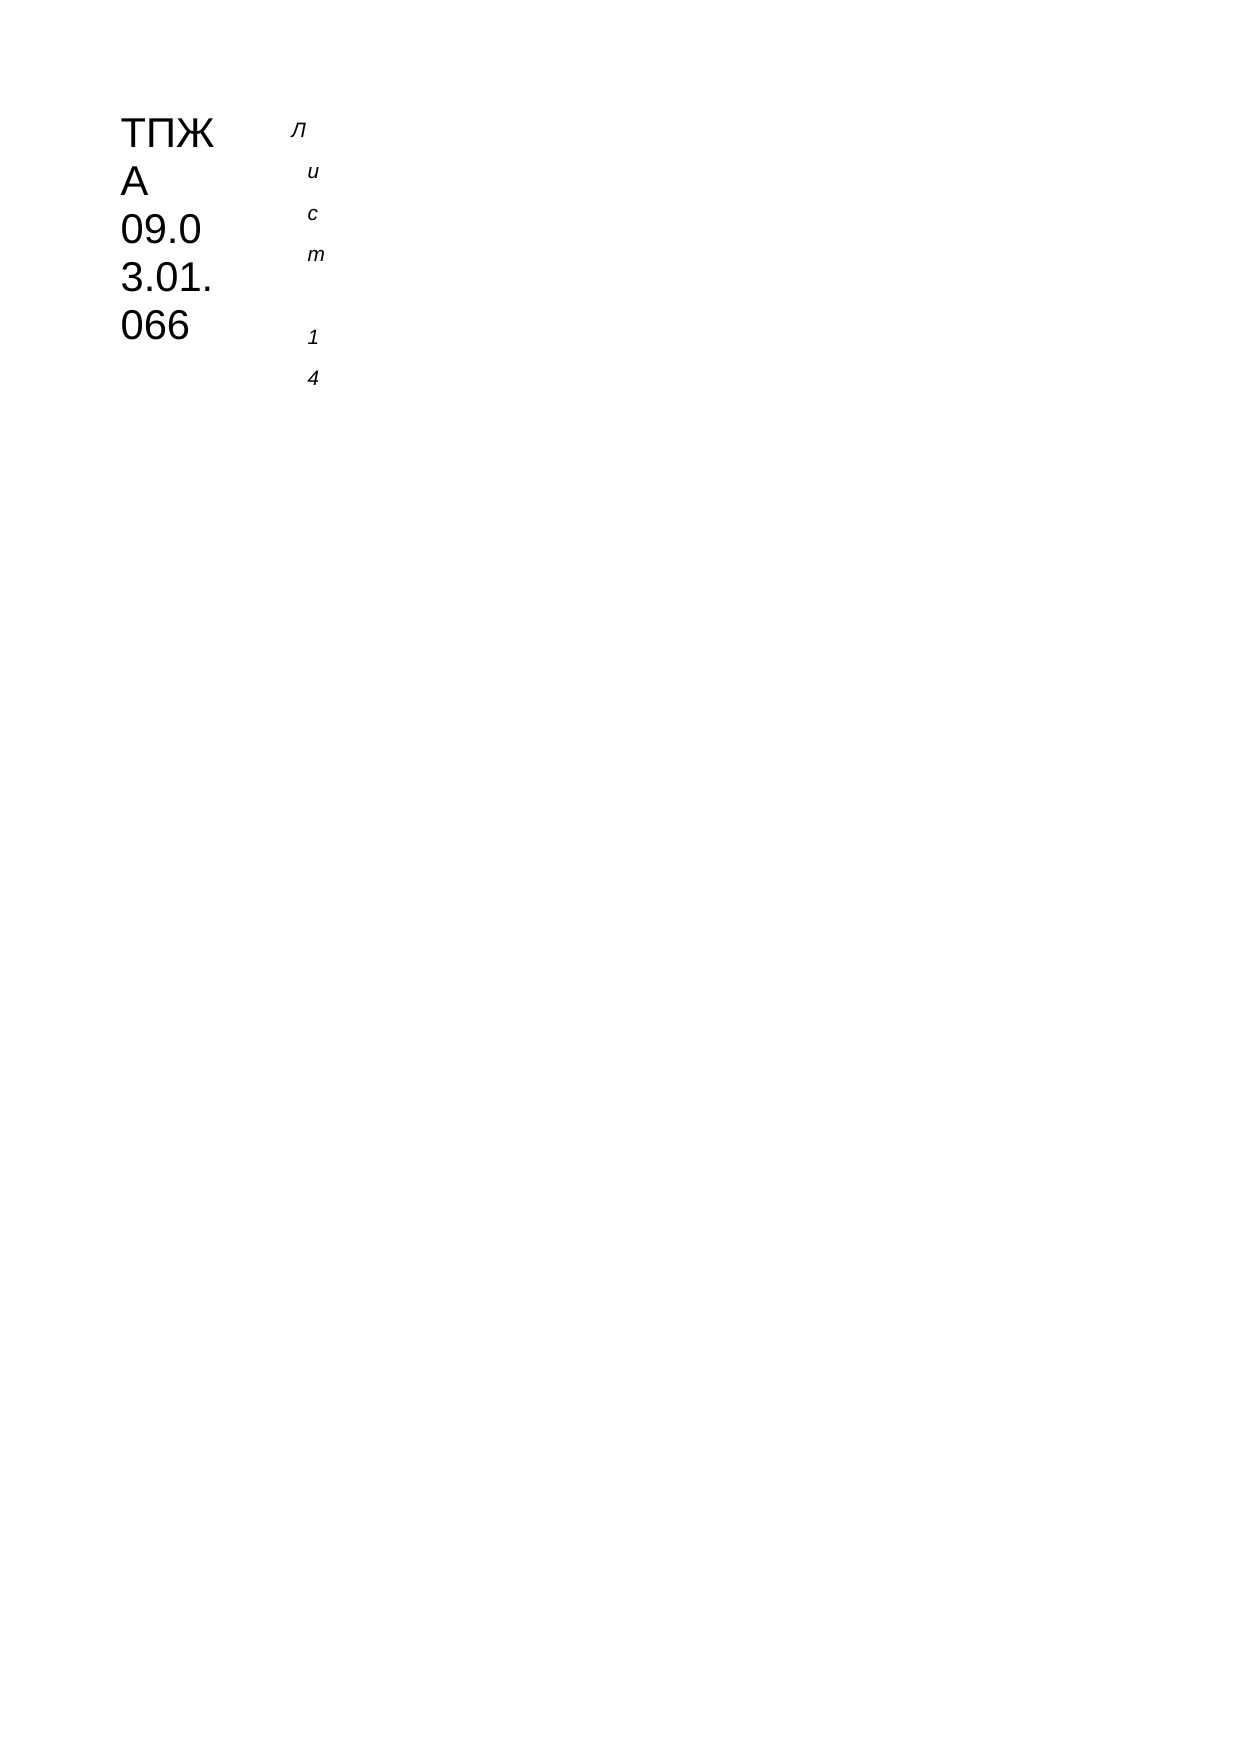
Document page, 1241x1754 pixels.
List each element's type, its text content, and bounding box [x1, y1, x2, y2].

subtitle ТПЖА 09.03.01.066 [120, 108, 216, 348]
